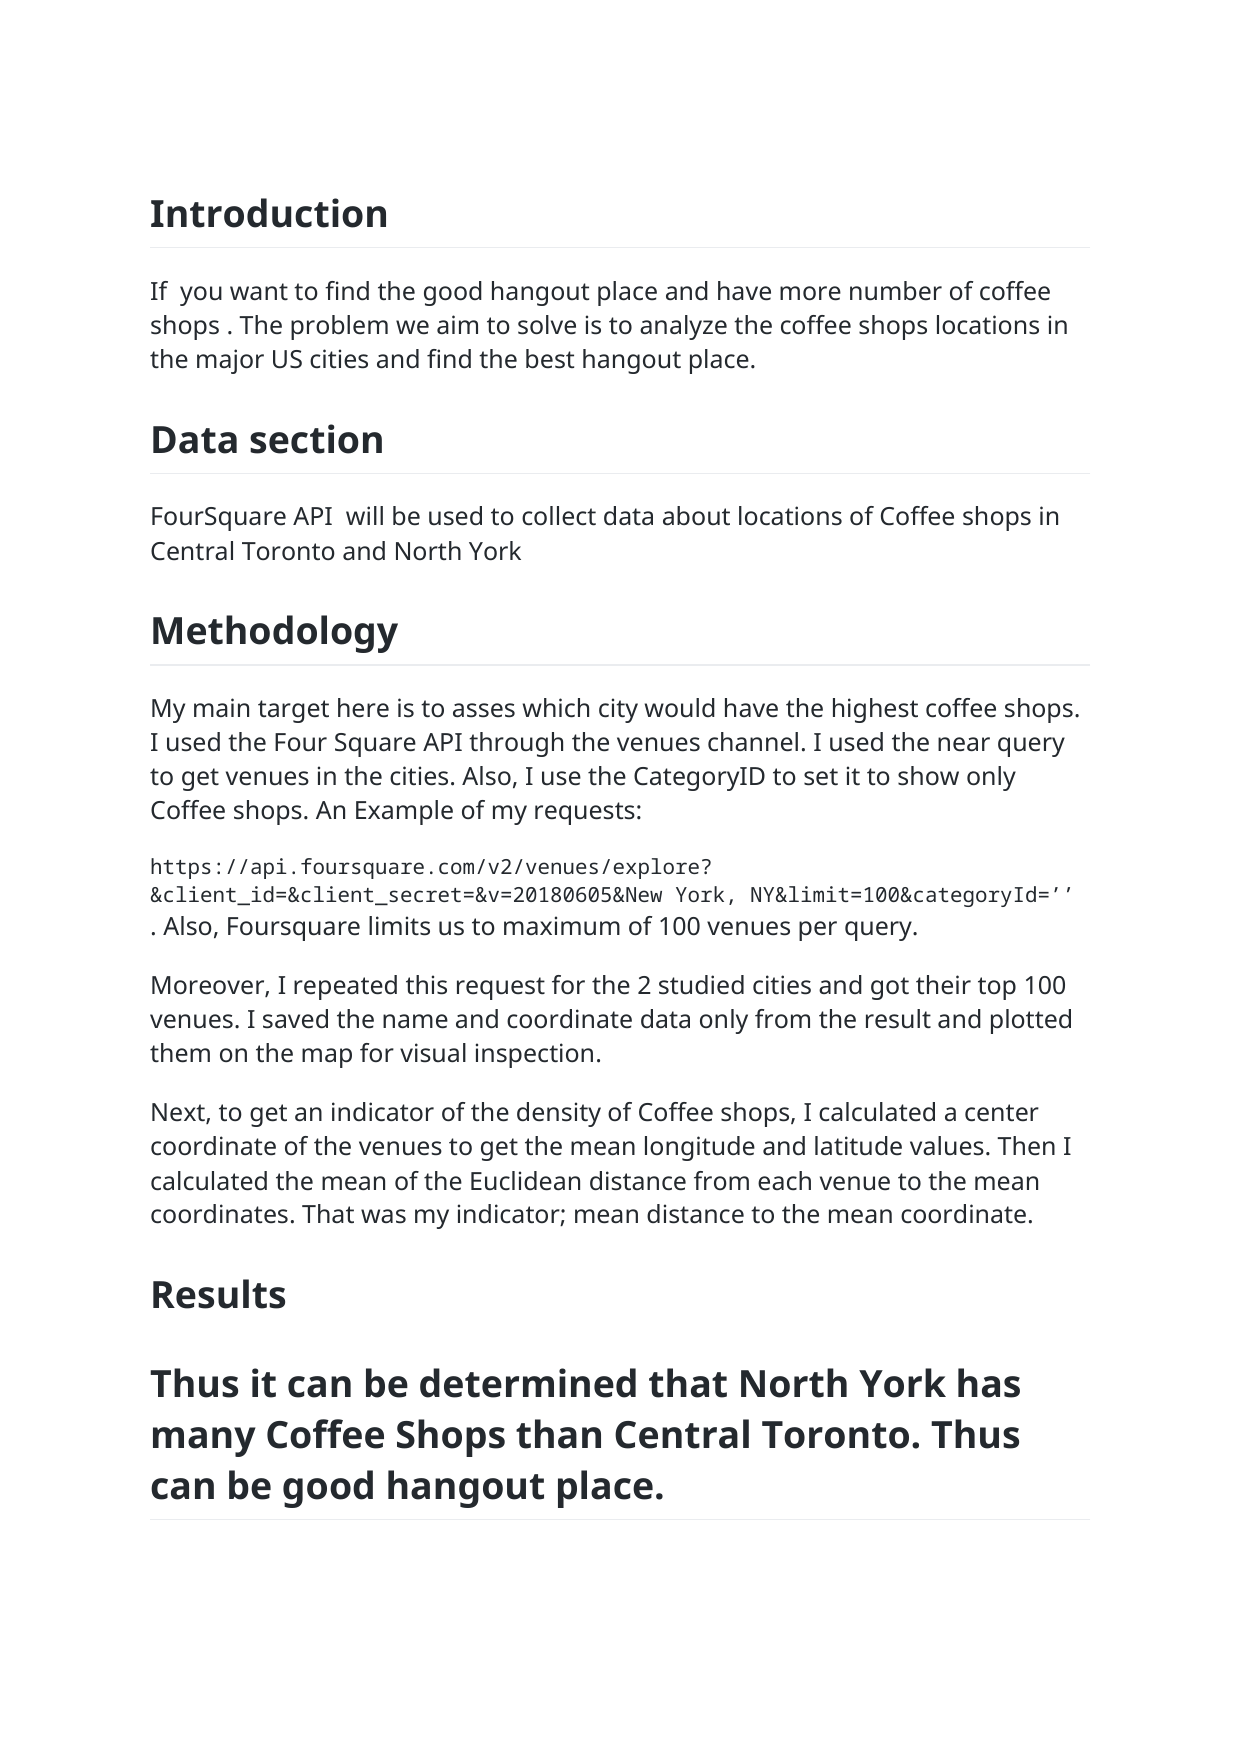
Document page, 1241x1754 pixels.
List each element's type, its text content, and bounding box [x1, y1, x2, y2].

subtitle Data section [150, 413, 1090, 473]
text Moreover, I repeated this request for the 2 studied cities and got their top 100 venues. I saved the name and coordinate data only from the result and plotted them on the map for visual inspection. [150, 968, 1090, 1070]
subtitle Methodology [150, 605, 1090, 664]
text https://api.foursquare.com/v2/venues/explore?&client_id=&client_secret=&v=20180605&New York, NY&limit=100&categoryId=’’ [150, 852, 1090, 909]
subtitle Introduction [150, 187, 1090, 247]
text If you want to find the good hangout place and have more number of coffee shops . The problem we aim to solve is to analyze the coffee shops locations in the major US cities and find the best hangout place. [150, 273, 1090, 376]
text My main target here is to asses which city would have the highest coffee shops. I used the Four Square API through the venues channel. I used the near query to get venues in the cities. Also, I use the CategoryID to set it to show only Coffee shops. An Example of my requests: [150, 691, 1090, 827]
text Next, to get an indicator of the density of Coffee shops, I calculated a center coordinate of the venues to get the mean longitude and latitude values. Then I calculated the mean of the Euclidean distance from each venue to the mean coordinates. That was my indicator; mean distance to the mean coordinate. [150, 1095, 1090, 1231]
subtitle Results [150, 1269, 1090, 1320]
subtitle Thus it can be determined that North York has many Coffee Shops than Central Toronto. Thus can be good hangout place. [150, 1357, 1090, 1519]
text . Also, Foursquare limits us to maximum of 100 venues per query. [150, 909, 1090, 943]
text FourSquare API will be used to collect data about locations of Coffee shops in Central Toronto and North York [150, 499, 1090, 567]
